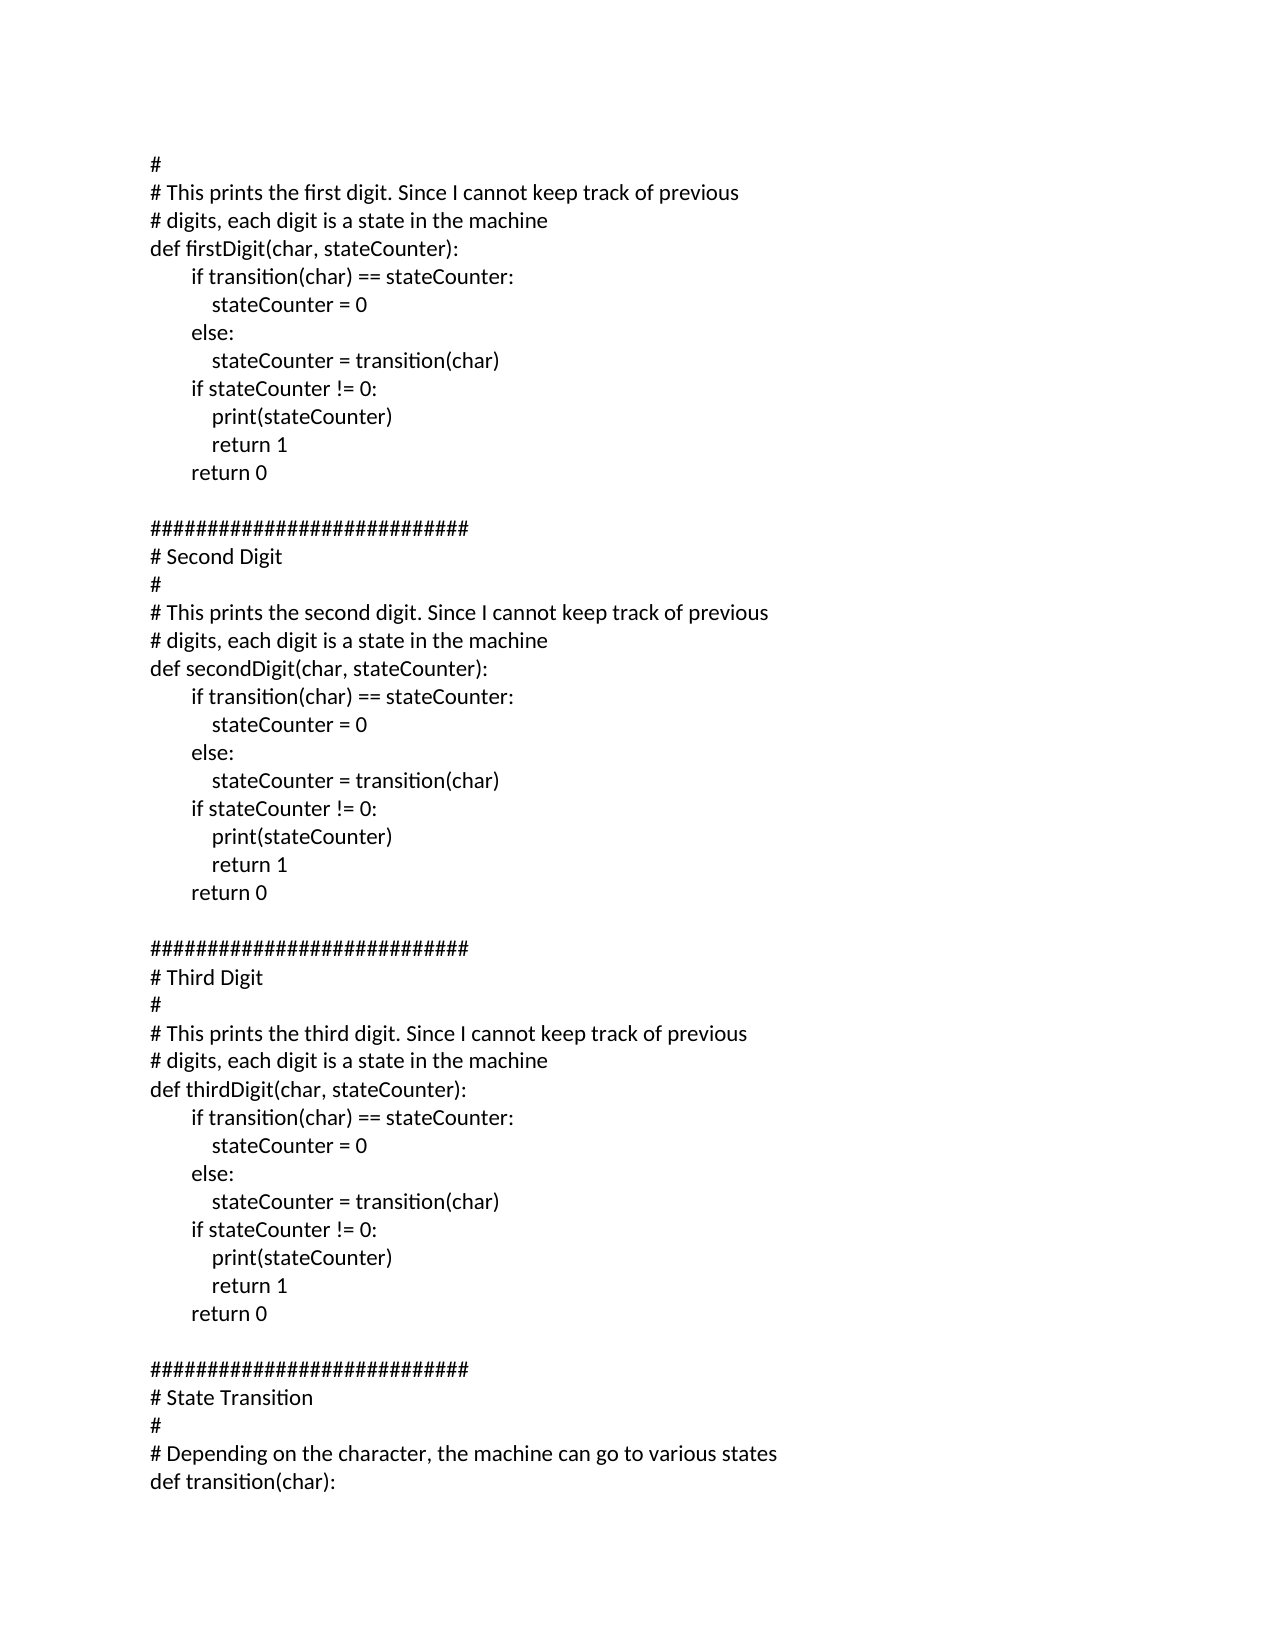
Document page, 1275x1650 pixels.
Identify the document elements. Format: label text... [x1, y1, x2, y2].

text else: [150, 318, 1125, 346]
text # State Transition [150, 1383, 1125, 1411]
text # Depending on the character, the machine can go to various states [150, 1439, 1125, 1467]
text if stateCounter != 0: [150, 374, 1125, 402]
text # digits, each digit is a state in the machine [150, 1047, 1125, 1075]
text return 0 [150, 458, 1125, 486]
text # Second Digit [150, 542, 1125, 570]
text else: [150, 1159, 1125, 1187]
text return 0 [150, 878, 1125, 907]
text def transition(char): [150, 1467, 1125, 1495]
text if stateCounter != 0: [150, 1215, 1125, 1243]
text # [150, 150, 1125, 178]
text ############################ [150, 514, 1125, 542]
text if transition(char) == stateCounter: [150, 262, 1125, 290]
text # digits, each digit is a state in the machine [150, 626, 1125, 654]
text if transition(char) == stateCounter: [150, 682, 1125, 710]
text return 0 [150, 1299, 1125, 1327]
text def thirdDigit(char, stateCounter): [150, 1075, 1125, 1103]
text # This prints the second digit. Since I cannot keep track of previous [150, 598, 1125, 626]
text # [150, 570, 1125, 598]
text # This prints the first digit. Since I cannot keep track of previous [150, 178, 1125, 206]
text stateCounter = 0 [150, 1131, 1125, 1159]
text def firstDigit(char, stateCounter): [150, 234, 1125, 262]
text def secondDigit(char, stateCounter): [150, 654, 1125, 682]
text # [150, 1411, 1125, 1439]
text print(stateCounter) [150, 822, 1125, 851]
text return 1 [150, 430, 1125, 458]
text else: [150, 738, 1125, 766]
text ############################ [150, 934, 1125, 963]
text ############################ [150, 1355, 1125, 1383]
text # This prints the third digit. Since I cannot keep track of previous [150, 1019, 1125, 1047]
text # digits, each digit is a state in the machine [150, 206, 1125, 234]
text print(stateCounter) [150, 1243, 1125, 1271]
text stateCounter = 0 [150, 290, 1125, 318]
text stateCounter = 0 [150, 710, 1125, 738]
text if transition(char) == stateCounter: [150, 1103, 1125, 1131]
text if stateCounter != 0: [150, 794, 1125, 822]
text stateCounter = transition(char) [150, 346, 1125, 374]
text return 1 [150, 851, 1125, 878]
text return 1 [150, 1271, 1125, 1299]
text # Third Digit [150, 963, 1125, 991]
text print(stateCounter) [150, 402, 1125, 430]
text stateCounter = transition(char) [150, 766, 1125, 794]
text # [150, 991, 1125, 1019]
text stateCounter = transition(char) [150, 1187, 1125, 1215]
